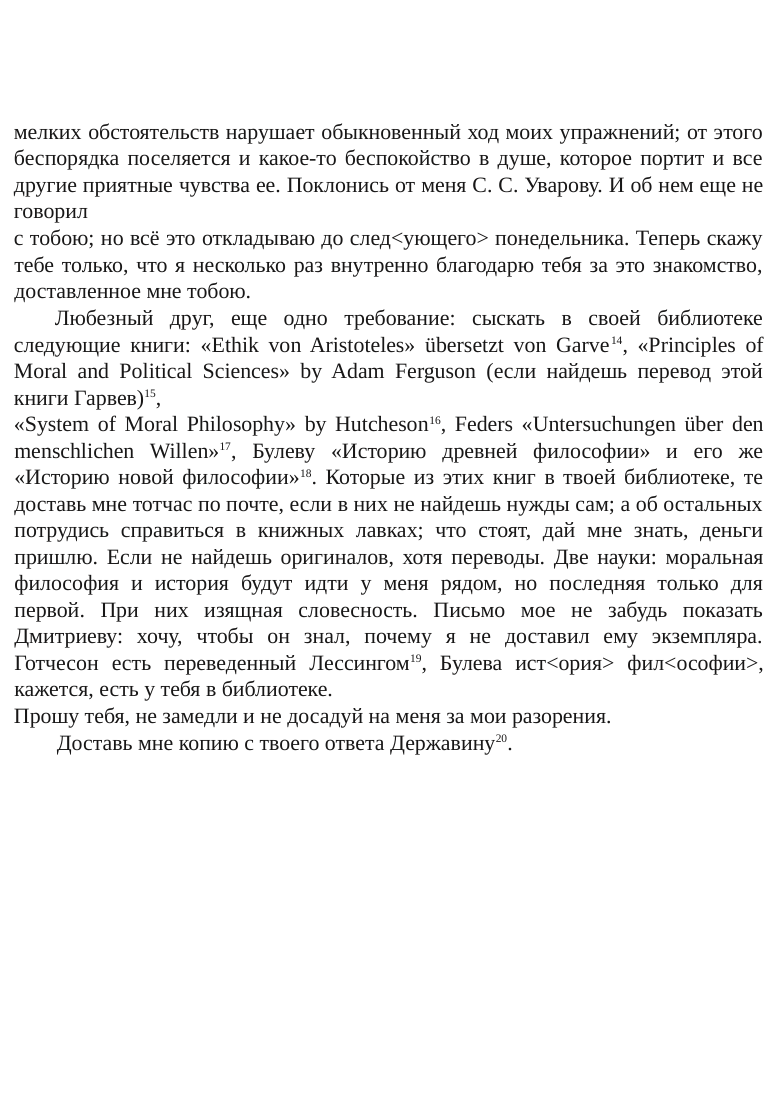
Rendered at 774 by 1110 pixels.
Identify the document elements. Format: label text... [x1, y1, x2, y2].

text «System of Moral Philosophy» by Hutcheson16, Feders «Untersuchungen über den menschlichen Willen»17, Булеву «Историю древней философии» и его же «Историю новой философии»18. Которые из этих книг в твоей библиотеке, те доставь мне тотчас по почте, если в них не найдешь нужды сам; а об остальных потрудись справиться в книжных лавках; что стоят, дай мне знать, деньги пришлю. Если не найдешь оригиналов, хотя переводы. Две науки: моральная философия и история будут идти у меня рядом, но последняя только для первой. При них изящная словесность. Письмо мое не забудь показать Дмитриеву: хочу, чтобы он знал, почему я не доставил ему экземпляра. Готчесон есть переведенный Лессингом19, Булева ист<ория> фил<ософии>, кажется, есть у тебя в библиотеке. [14, 411, 764, 701]
text Любезный друг, еще одно требование: сыскать в своей библиотеке следующие книги: «Ethik von Aristoteles» übersetzt von Garve14, «Principles of Moral and Political Sciences» by Adam Ferguson (если найдешь перевод этой книги Гарвев)15, [14, 305, 764, 410]
text с тобою; но всё это откладываю до след<ующего> понедельника. Теперь скажу тебе только, что я несколько раз внутренно благодарю тебя за это знакомство, доставленное мне тобою. [14, 225, 764, 303]
text Доставь мне копию с твоего ответа Державину20. [57, 730, 764, 755]
text Прошу тебя, не замедли и не досадуй на меня за мои разорения. [14, 703, 764, 728]
